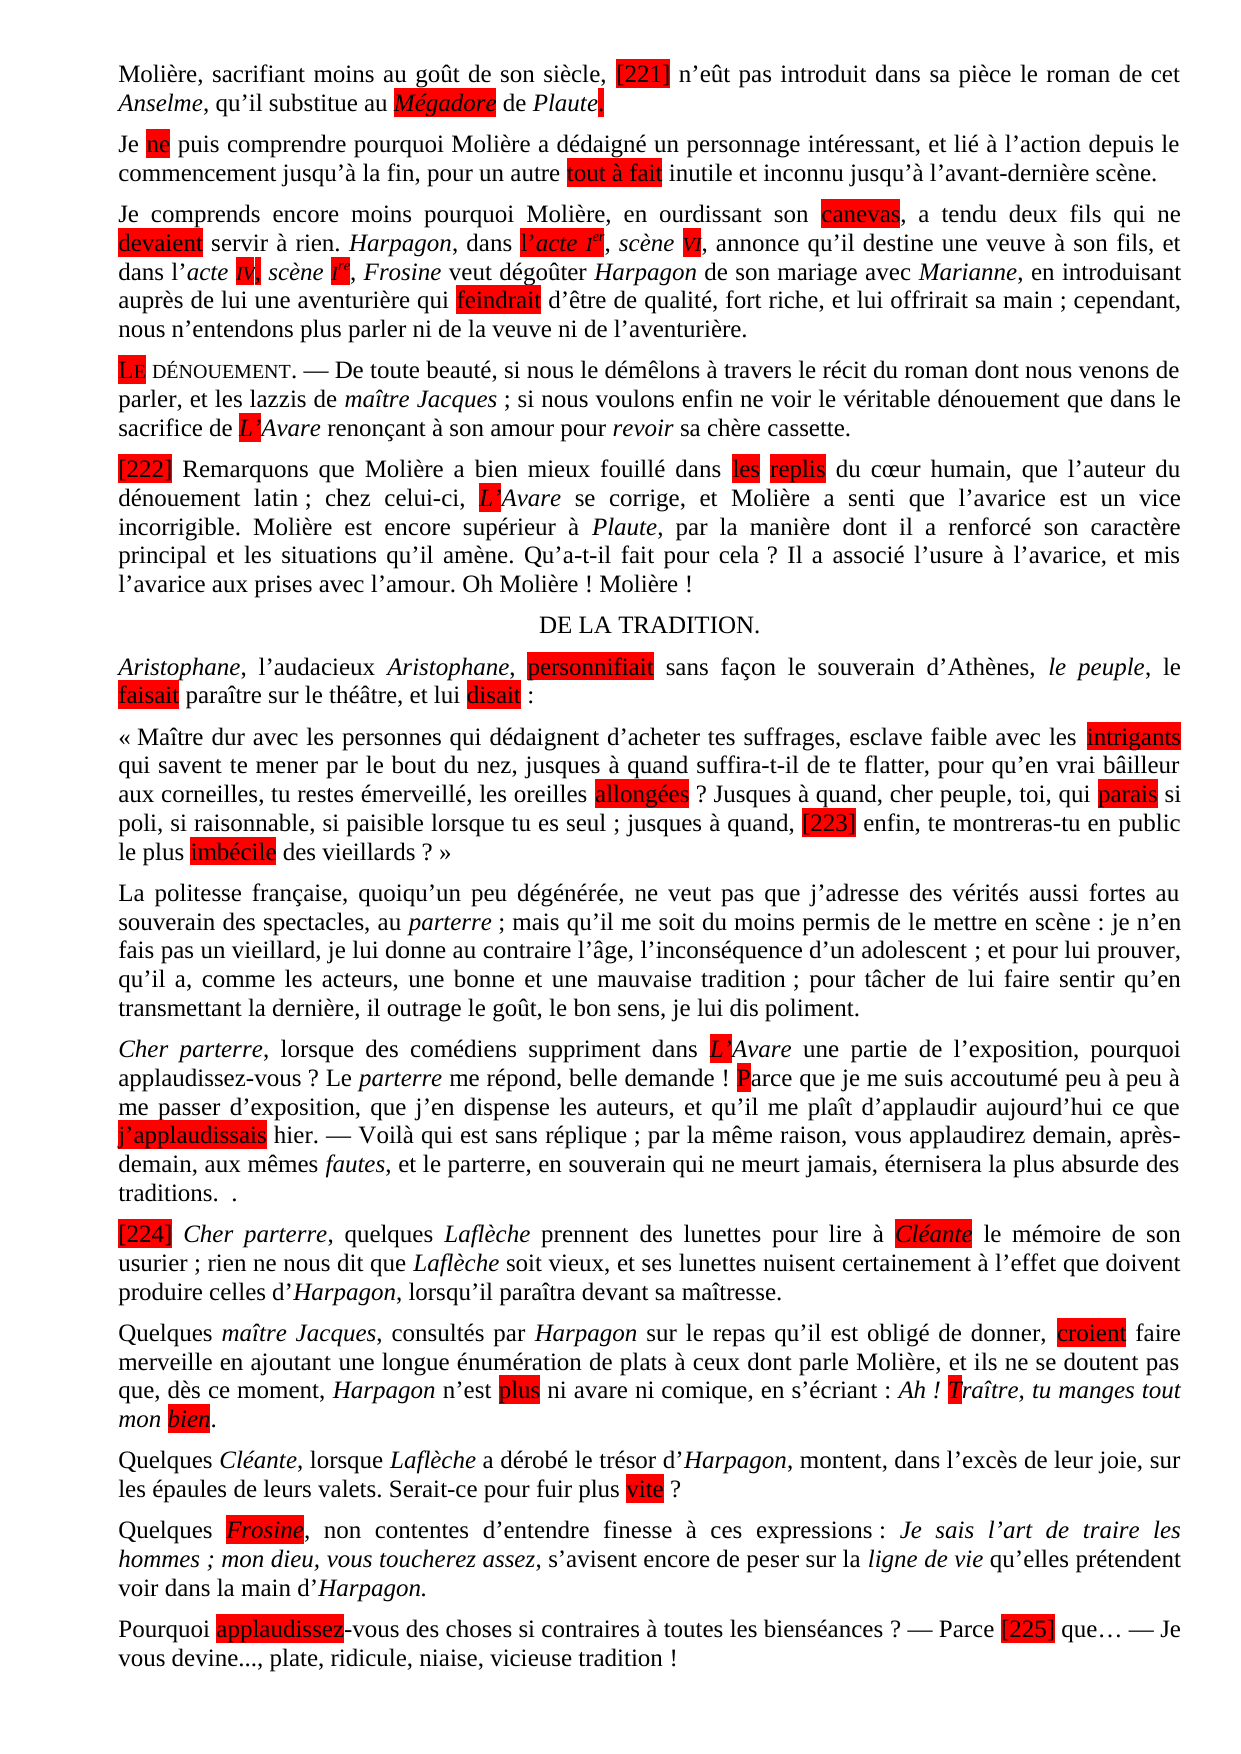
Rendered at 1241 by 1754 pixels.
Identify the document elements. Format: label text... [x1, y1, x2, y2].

text Aristophane, l’audacieux Aristophane, personnifiait sans façon le souverain d’Athènes, le peuple, le faisait paraître sur le théâtre, et lui disait : [118, 652, 1181, 709]
text Pourquoi applaudissez-vous des choses si contraires à toutes les bienséances ? — Parce [225] que… — Je vous devine..., plate, ridicule, niaise, vicieuse tradition ! [118, 1614, 1181, 1672]
text Je ne puis comprendre pourquoi Molière a dédaigné un personnage intéressant, et lié à l’action depuis le commencement jusqu’à la fin, pour un autre tout à fait inutile et inconnu jusqu’à l’avant-dernière scène. [118, 129, 1181, 187]
text Quelques Frosine, non contentes d’entendre finesse à ces expressions : Je sais l’art de traire les hommes ; mon dieu, vous toucherez assez, s’avisent encore de peser sur la ligne de vie qu’elles prétendent voir dans la main d’Harpagon. [118, 1515, 1181, 1602]
text La politesse française, quoiqu’un peu dégénérée, ne veut pas que j’adresse des vérités aussi fortes au souverain des spectacles, au parterre ; mais qu’il me soit du moins permis de le mettre en scène : je n’en fais pas un vieillard, je lui donne au contraire l’âge, l’inconséquence d’un adolescent ; et pour lui prouver, qu’il a, comme les acteurs, une bonne et une mauvaise tradition ; pour tâcher de lui faire sentir qu’en transmettant la dernière, il outrage le goût, le bon sens, je lui dis poliment. [118, 878, 1181, 1022]
text Quelques maître Jacques, consultés par Harpagon sur le repas qu’il est obligé de donner, croient faire merveille en ajoutant une longue énumération de plats à ceux dont parle Molière, et ils ne se doutent pas que, dès ce moment, Harpagon n’est plus ni avare ni comique, en s’écriant : Ah ! Traître, tu manges tout mon bien. [118, 1318, 1181, 1433]
text [224] Cher parterre, quelques Laflèche prennent des lunettes pour lire à Cléante le mémoire de son usurier ; rien ne nous dit que Laflèche soit vieux, et ses lunettes nuisent certainement à l’effet que doivent produire celles d’Harpagon, lorsqu’il paraîtra devant sa maîtresse. [118, 1219, 1181, 1305]
text « Maître dur avec les personnes qui dédaignent d’acheter tes suffrages, esclave faible avec les intrigants qui savent te mener par le bout du nez, jusques à quand suffira-t-il de te flatter, pour qu’en vrai bâilleur aux corneilles, tu restes émerveillé, les oreilles allongées ? Jusques à quand, cher peuple, toi, qui parais si poli, si raisonnable, si paisible lorsque tu es seul ; jusques à quand, [223] enfin, te montreras-tu en public le plus imbécile des vieillards ? » [118, 722, 1181, 865]
text [222] Remarquons que Molière a bien mieux fouillé dans les replis du cœur humain, que l’auteur du dénouement latin ; chez celui-ci, L’Avare se corrige, et Molière a senti que l’avarice est un vice incorrigible. Molière est encore supérieur à Plaute, par la manière dont il a renforcé son caractère principal et les situations qu’il amène. Qu’a-t-il fait pour cela ? Il a associé l’usure à l’avarice, et mis l’avarice aux prises avec l’amour. Oh Molière ! Molière ! [118, 454, 1181, 598]
text DE LA TRADITION. [118, 610, 1181, 639]
text Le dénouement. — De toute beauté, si nous le démêlons à travers le récit du roman dont nous venons de parler, et les lazzis de maître Jacques ; si nous voulons enfin ne voir le véritable dénouement que dans le sacrifice de L’Avare renonçant à son amour pour revoir sa chère cassette. [118, 355, 1181, 442]
text Je comprends encore moins pourquoi Molière, en ourdissant son canevas, a tendu deux fils qui ne devaient servir à rien. Harpagon, dans l’acte ier, scène vi, annonce qu’il destine une veuve à son fils, et dans l’acte iv, scène ire, Frosine veut dégoûter Harpagon de son mariage avec Marianne, en introduisant auprès de lui une aventurière qui feindrait d’être de qualité, fort riche, et lui offrirait sa main ; cependant, nous n’entendons plus parler ni de la veuve ni de l’aventurière. [118, 199, 1181, 343]
text Quelques Cléante, lorsque Laflèche a dérobé le trésor d’Harpagon, montent, dans l’excès de leur joie, sur les épaules de leurs valets. Serait-ce pour fuir plus vite ? [118, 1445, 1181, 1503]
text Cher parterre, lorsque des comédiens suppriment dans L’Avare une partie de l’exposition, pourquoi applaudissez-vous ? Le parterre me répond, belle demande ! Parce que je me suis accoutumé peu à peu à me passer d’exposition, que j’en dispense les auteurs, et qu’il me plaît d’applaudir aujourd’hui ce que j’applaudissais hier. — Voilà qui est sans réplique ; par la même raison, vous applaudirez demain, après-demain, aux mêmes fautes, et le parterre, en souverain qui ne meurt jamais, éternisera la plus absurde des traditions. . [118, 1034, 1181, 1207]
